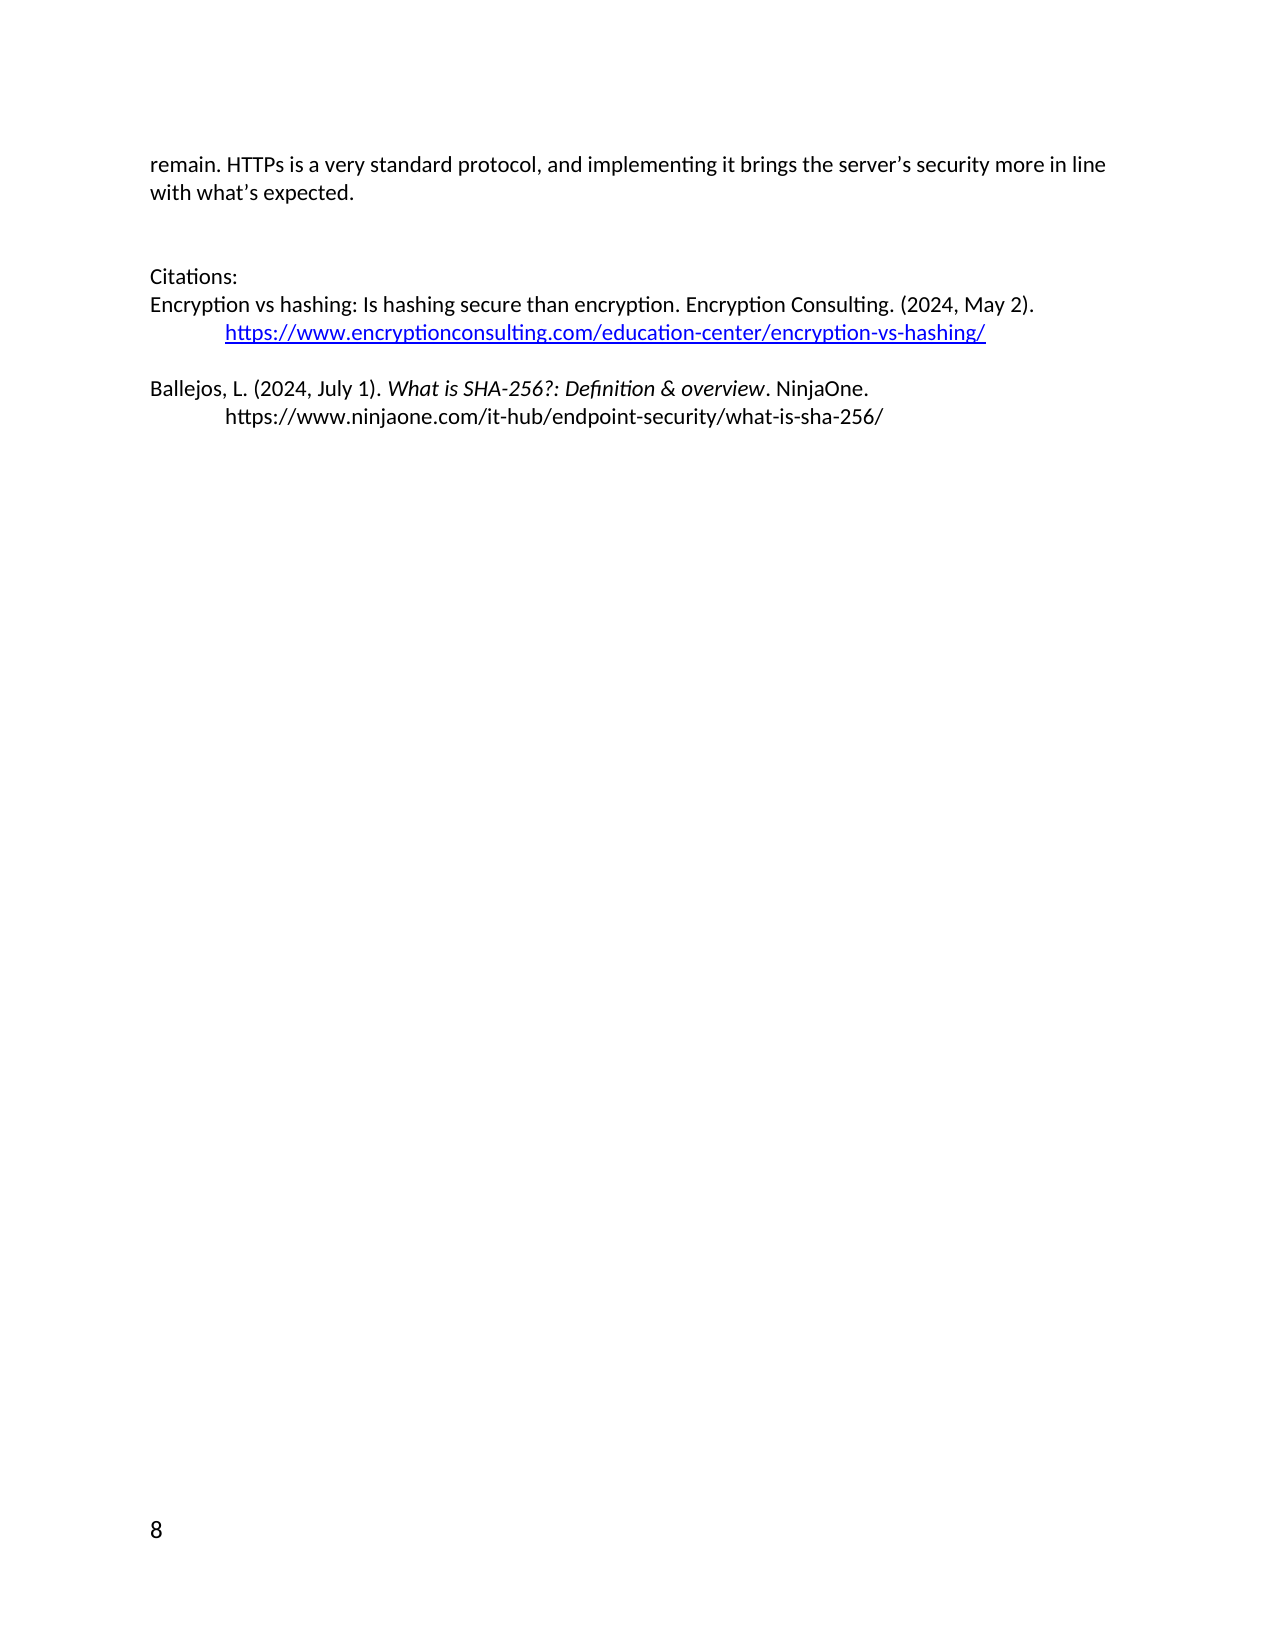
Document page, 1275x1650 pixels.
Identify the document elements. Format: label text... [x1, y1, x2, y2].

text Citations: [150, 262, 1125, 290]
text Ballejos, L. (2024, July 1). What is SHA-256?: Definition & overview. NinjaOne. https://www.ninjaone.com/it-hub/endpoint-security/what-is-sha-256/ [150, 374, 1125, 430]
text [150, 150, 1125, 206]
text Encryption vs hashing: Is hashing secure than encryption. Encryption Consulting. (2024, May 2). https://www.encryptionconsulting.com/education-center/encryption-vs-hashing/ [150, 290, 1125, 346]
